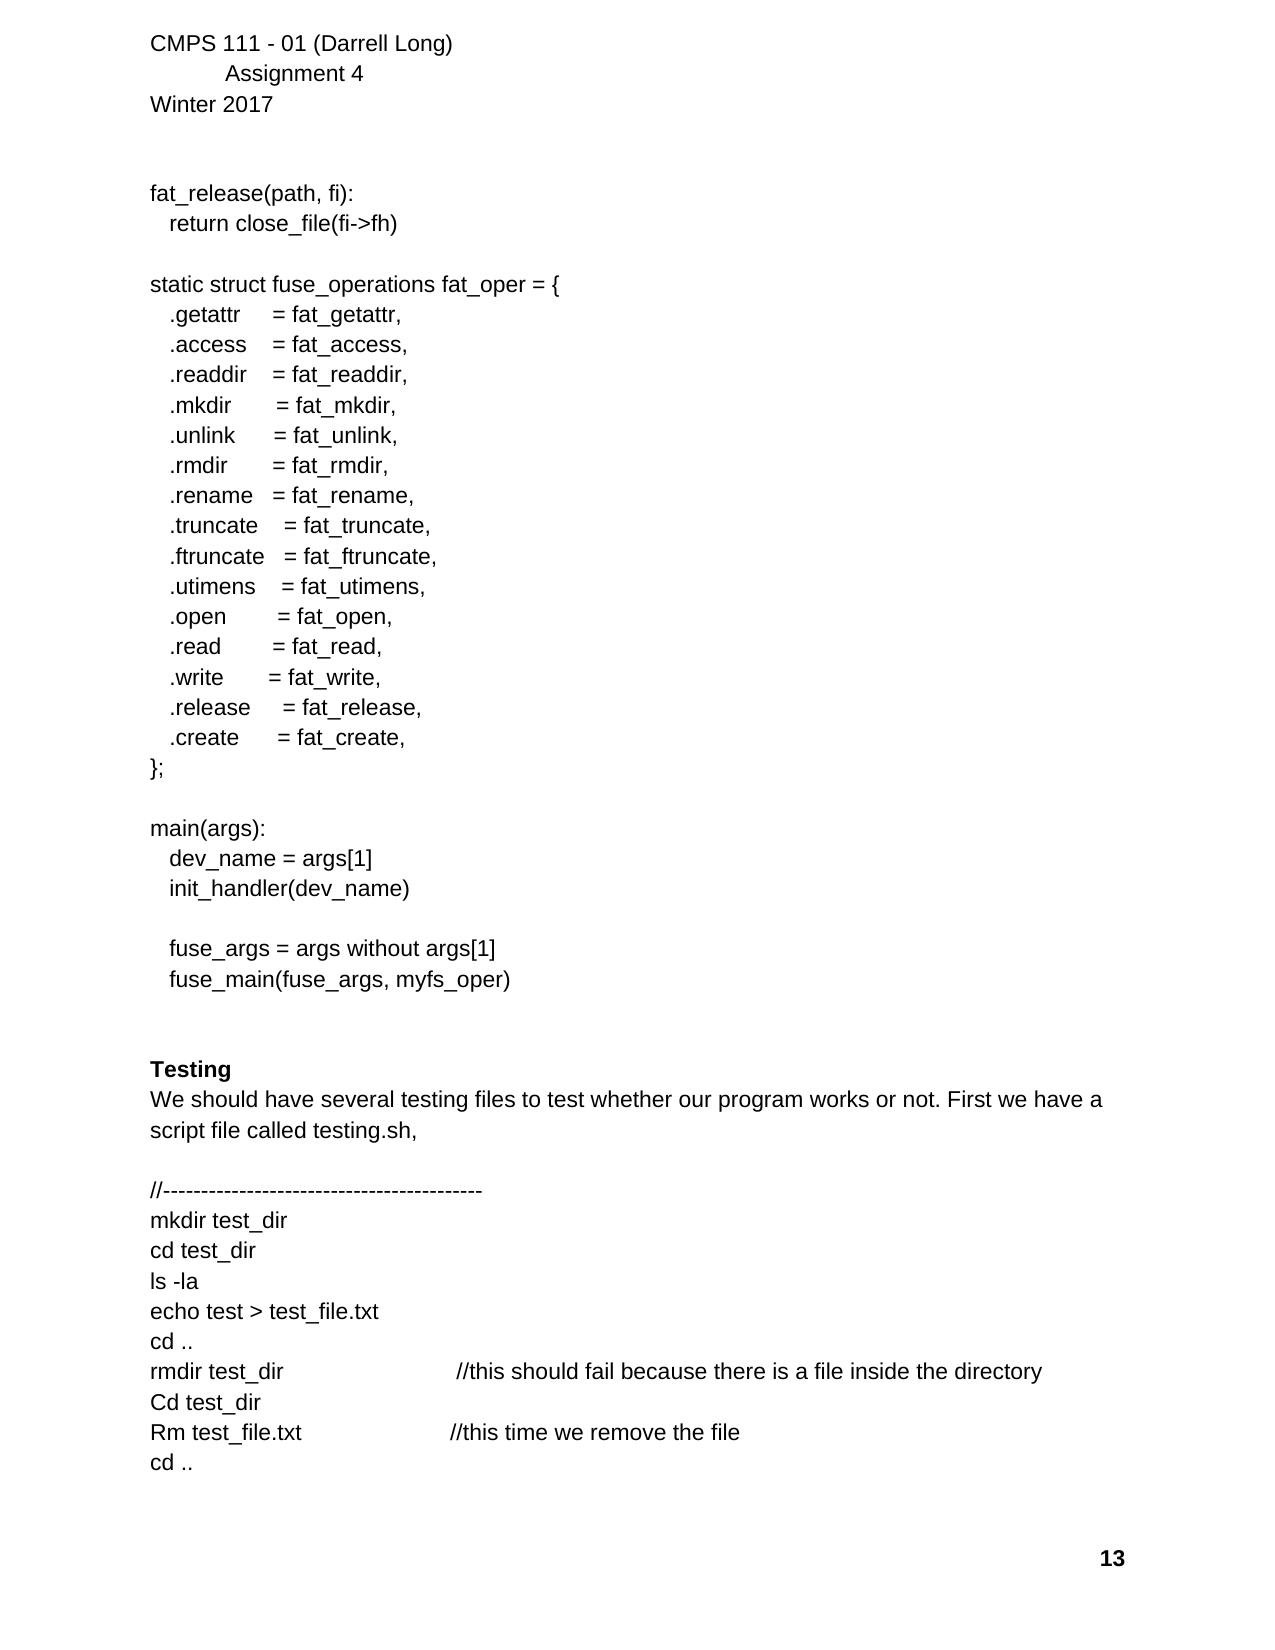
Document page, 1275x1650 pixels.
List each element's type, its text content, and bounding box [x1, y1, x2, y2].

text cd .. [150, 1328, 1125, 1354]
text .read = fat_read, [150, 633, 1125, 660]
text .getattr = fat_getattr, [150, 301, 1125, 327]
text fuse_main(fuse_args, myfs_oper) [150, 966, 1125, 992]
text fat_release(path, fi): [150, 180, 1125, 207]
text .truncate = fat_truncate, [150, 512, 1125, 539]
text .rename = fat_rename, [150, 482, 1125, 509]
text init_handler(dev_name) [150, 875, 1125, 901]
text .unlink = fat_unlink, [150, 422, 1125, 448]
text //------------------------------------------ [150, 1177, 1125, 1203]
text .create = fat_create, [150, 724, 1125, 750]
text static struct fuse_operations fat_oper = { [150, 271, 1125, 297]
text cd .. [150, 1449, 1125, 1475]
text .access = fat_access, [150, 331, 1125, 358]
text .write = fat_write, [150, 663, 1125, 690]
text return close_file(fi->fh) [150, 210, 1125, 237]
text Rm test_file.txt //this time we remove the file [150, 1419, 1125, 1445]
text main(args): [150, 814, 1125, 841]
text mkdir test_dir [150, 1207, 1125, 1234]
text }; [150, 754, 1125, 781]
text .ftruncate = fat_ftruncate, [150, 543, 1125, 569]
text .open = fat_open, [150, 603, 1125, 629]
text .utimens = fat_utimens, [150, 573, 1125, 599]
text rmdir test_dir //this should fail because there is a file inside the directory [150, 1358, 1125, 1385]
text .mkdir = fat_mkdir, [150, 392, 1125, 418]
text .release = fat_release, [150, 694, 1125, 720]
text Testing [150, 1056, 1125, 1083]
text .readdir = fat_readdir, [150, 361, 1125, 388]
text echo test > test_file.txt [150, 1298, 1125, 1324]
text dev_name = args[1] [150, 845, 1125, 871]
text .rmdir = fat_rmdir, [150, 452, 1125, 478]
text We should have several testing files to test whether our program works or not. First we have a script file called testing.sh, [150, 1086, 1125, 1143]
text cd test_dir [150, 1237, 1125, 1264]
text fuse_args = args without args[1] [150, 935, 1125, 962]
text ls -la [150, 1268, 1125, 1294]
text Cd test_dir [150, 1388, 1125, 1415]
